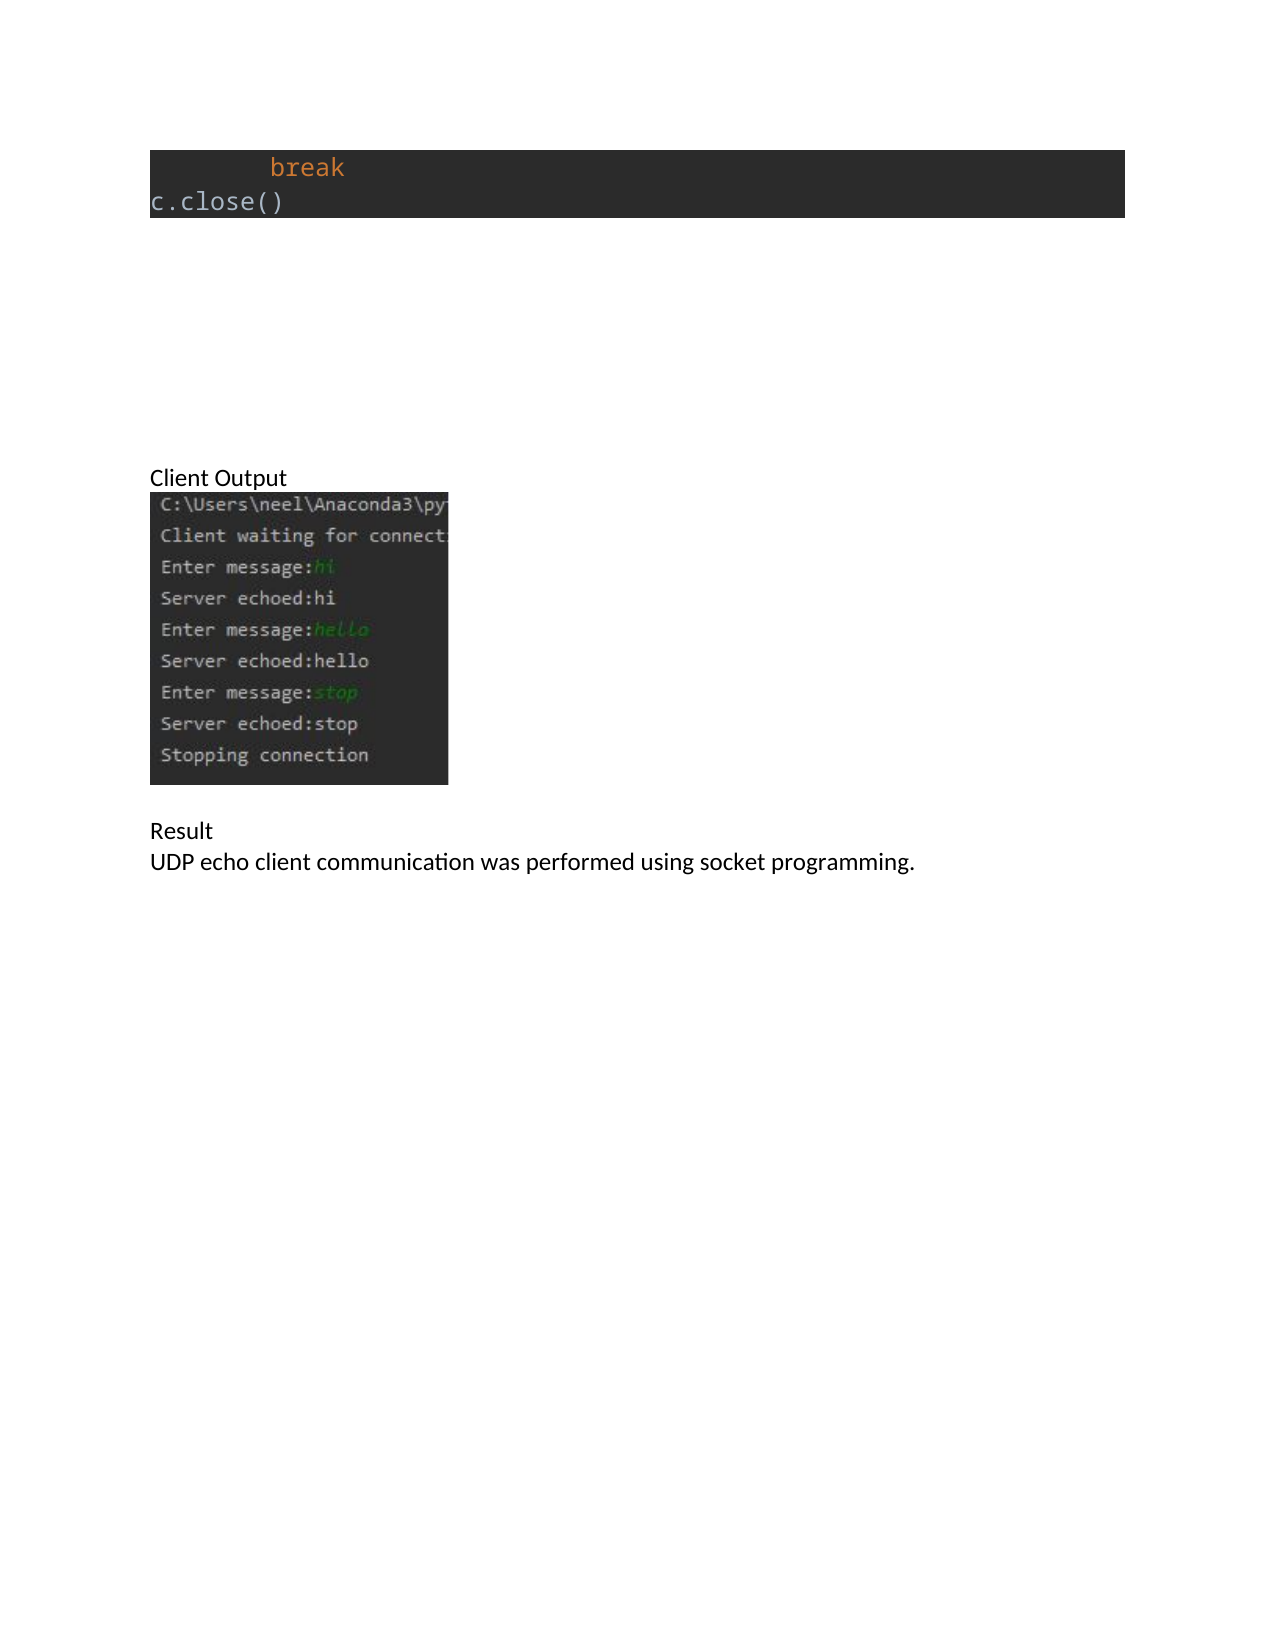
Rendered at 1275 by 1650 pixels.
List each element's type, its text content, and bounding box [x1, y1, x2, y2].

text Client Output [150, 462, 1125, 493]
text UDP echo client communication was performed using socket programming. [150, 846, 1125, 877]
text Result [150, 816, 1125, 846]
picture [150, 492, 449, 785]
